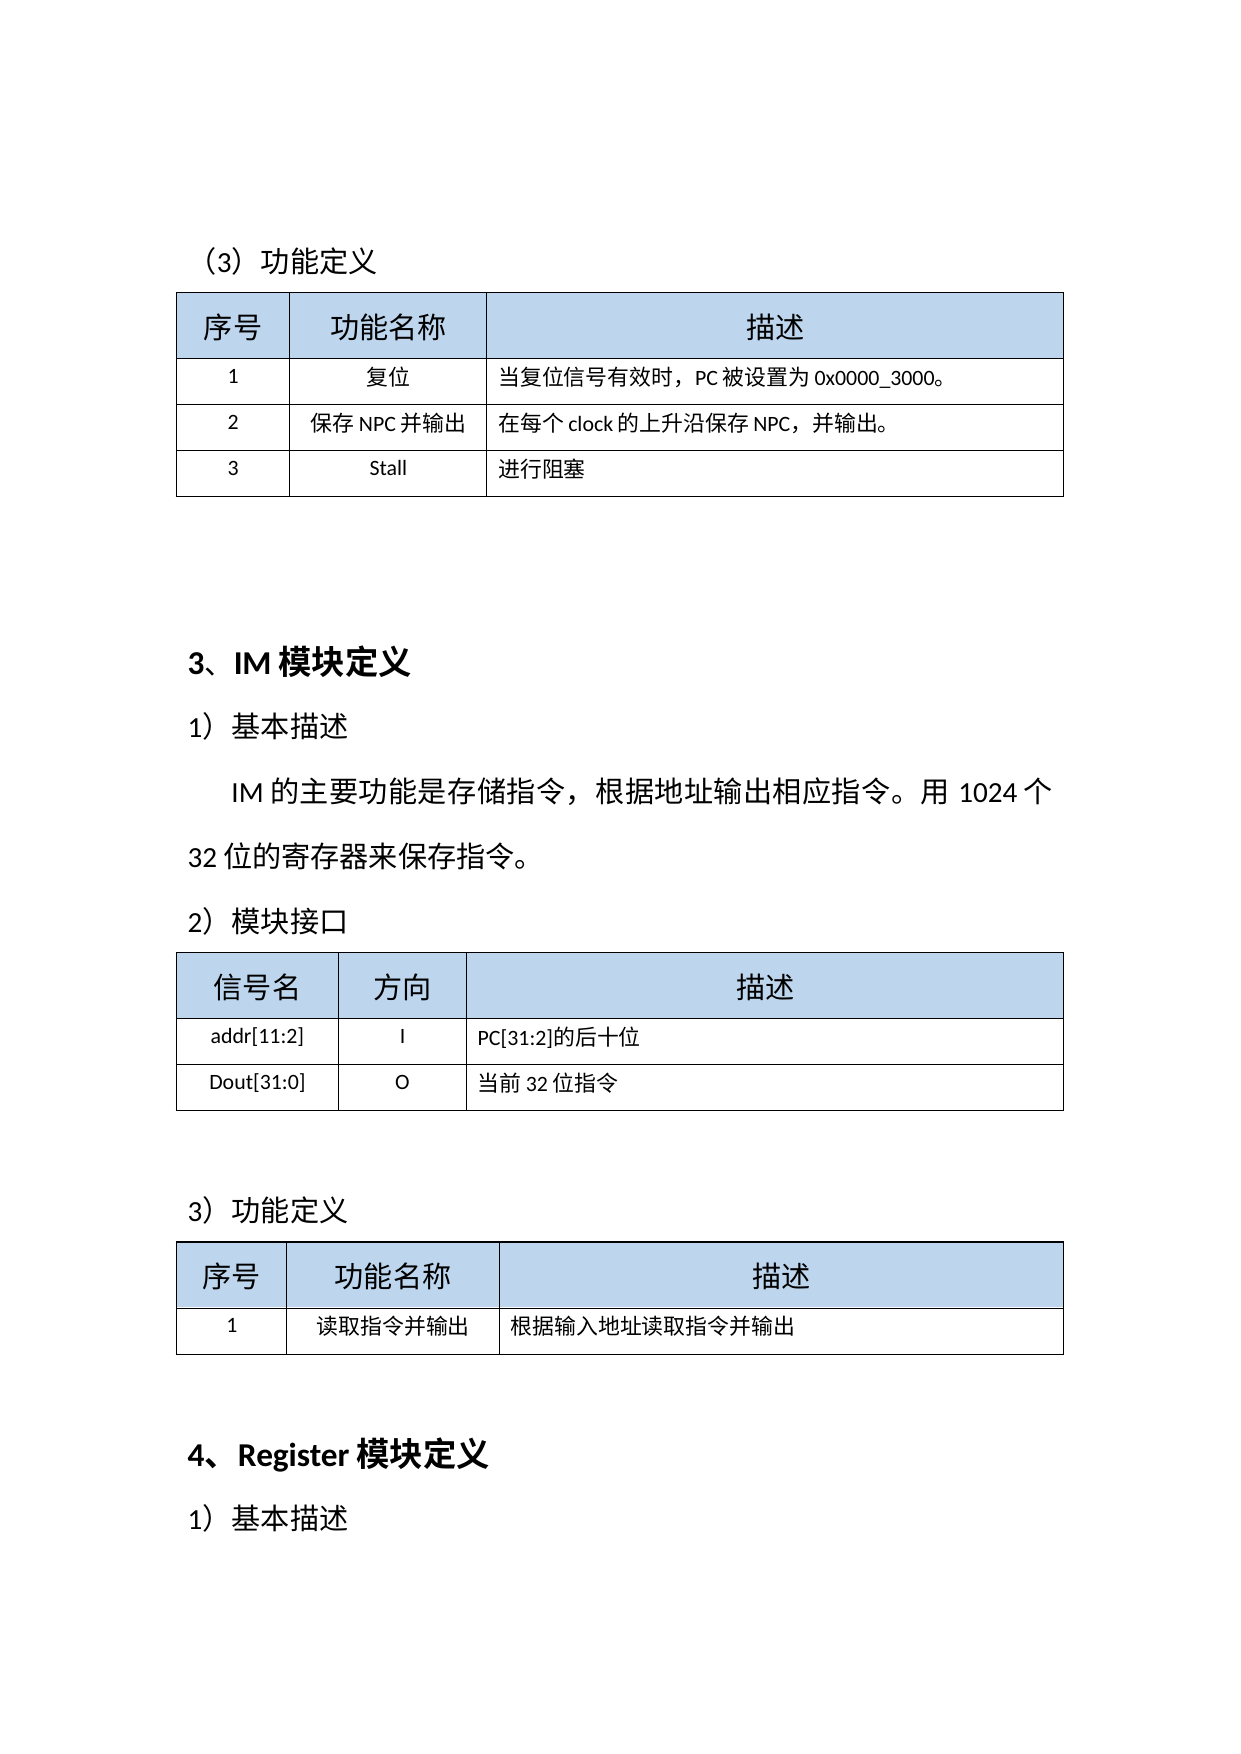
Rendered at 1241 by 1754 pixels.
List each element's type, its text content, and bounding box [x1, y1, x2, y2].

table_cell 1 [177, 1309, 286, 1353]
table_cell addr[11:2] [177, 1019, 338, 1064]
table_cell 读取指令并输出 [287, 1309, 499, 1353]
table_header 序号 [177, 293, 289, 358]
table_header 方向 [339, 953, 466, 1018]
table_cell 当前32位指令 [467, 1065, 1063, 1110]
list 1）基本描述 [187, 692, 1053, 757]
table_cell O [339, 1065, 466, 1110]
table_header 功能名称 [287, 1243, 499, 1307]
list 3）功能定义 [187, 1176, 1053, 1241]
table_cell 在每个clock的上升沿保存NPC，并输出。 [487, 405, 1063, 450]
table_cell 1 [177, 359, 289, 404]
table_cell Stall [290, 451, 486, 496]
list 3、IM模块定义 [187, 627, 1053, 692]
table_header 描述 [487, 293, 1063, 358]
table_header 信号名 [177, 953, 338, 1018]
table_header 功能名称 [290, 293, 486, 358]
table_cell 进行阻塞 [487, 451, 1063, 496]
table_cell 根据输入地址读取指令并输出 [500, 1309, 1063, 1353]
table_cell 3 [177, 451, 289, 496]
table_cell 保存NPC并输出 [290, 405, 486, 450]
table_cell PC[31:2]的后十位 [467, 1019, 1063, 1064]
list 4、Register模块定义 [187, 1419, 1053, 1484]
table_cell 复位 [290, 359, 486, 404]
table_cell 2 [177, 405, 289, 450]
list 2）模块接口 [187, 887, 1053, 952]
table_header 描述 [467, 953, 1063, 1018]
list IM的主要功能是存储指令，根据地址输出相应指令。用1024个32位的寄存器来保存指令。 [187, 757, 1053, 887]
list 功能定义 [187, 227, 1053, 292]
table_cell 当复位信号有效时，PC被设置为0x0000_3000。 [487, 359, 1063, 404]
table_header 序号 [177, 1243, 286, 1307]
table_cell I [339, 1019, 466, 1064]
list 1）基本描述 [187, 1484, 1053, 1549]
table_header 描述 [500, 1243, 1063, 1307]
table_cell Dout[31:0] [177, 1065, 338, 1110]
